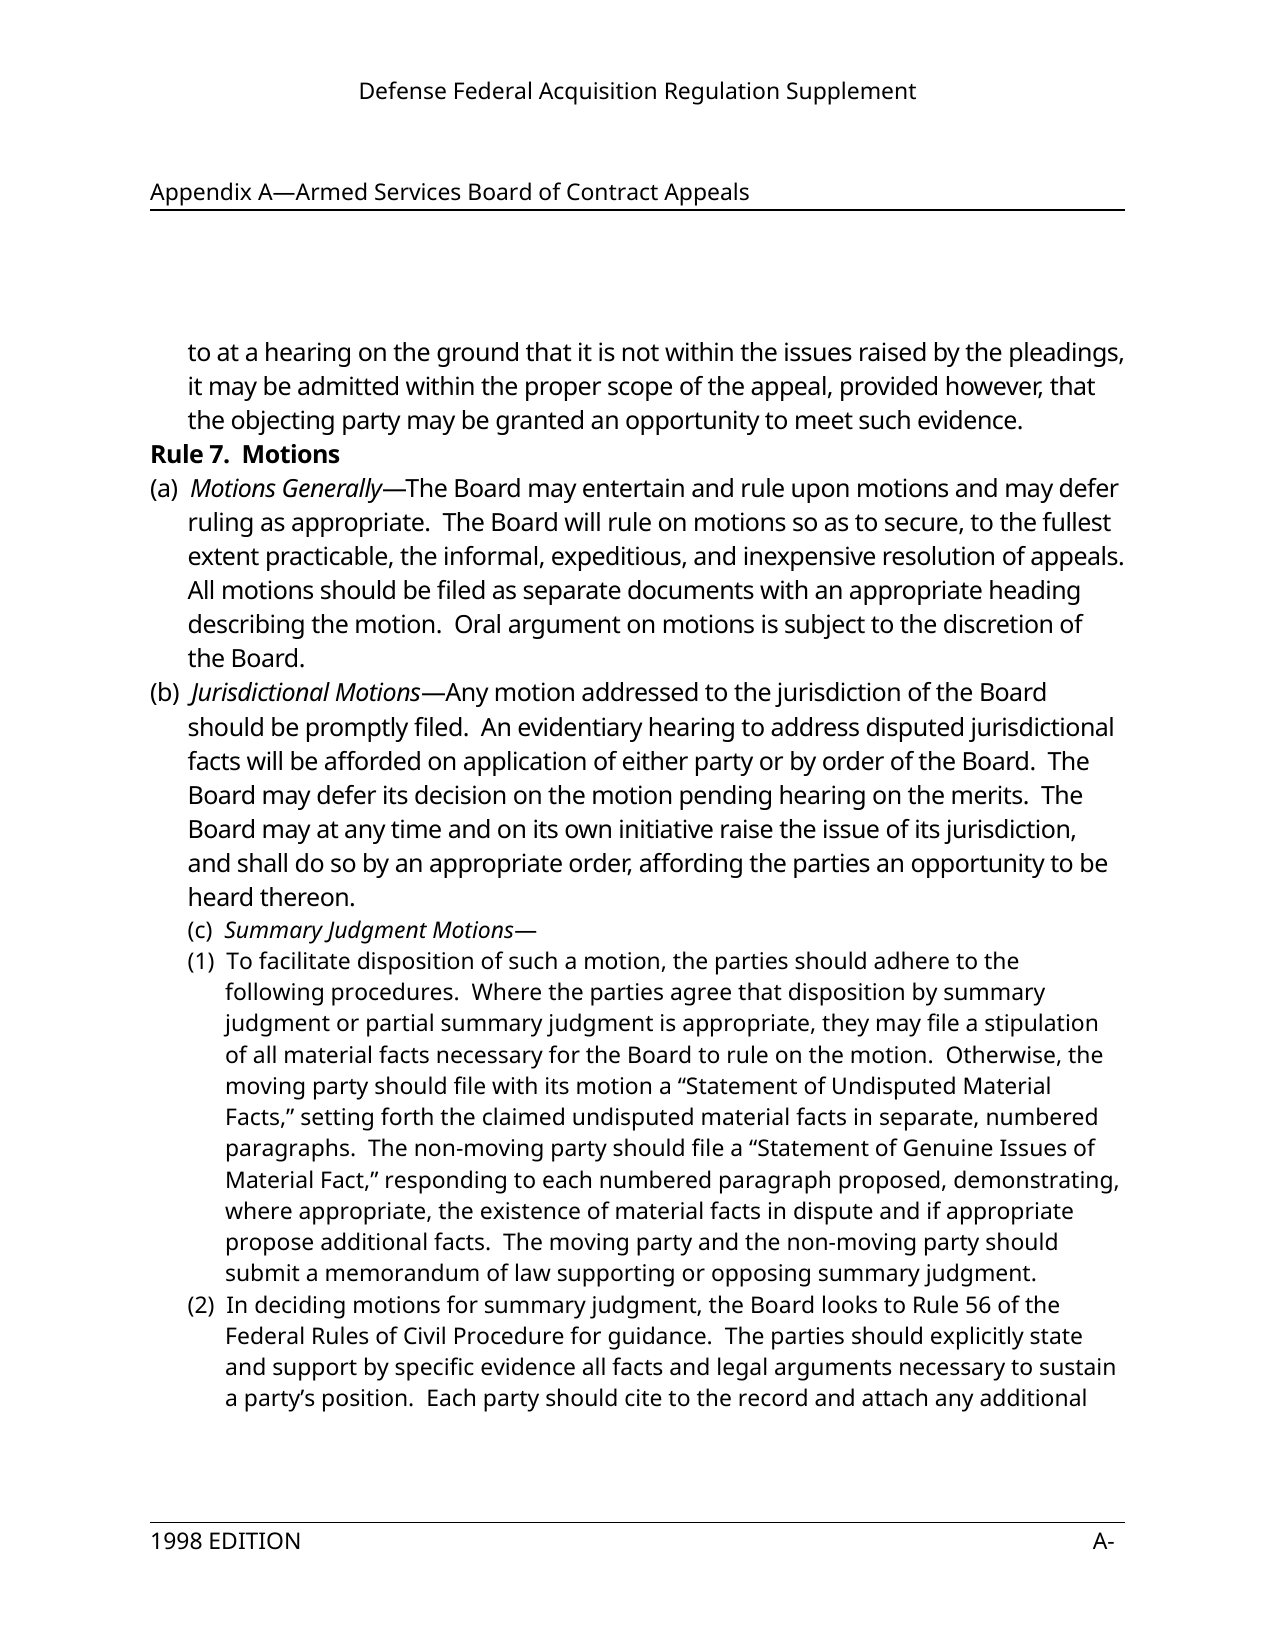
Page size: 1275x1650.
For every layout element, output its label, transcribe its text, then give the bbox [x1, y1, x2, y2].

list (b) Jurisdictional Motions—Any motion addressed to the jurisdiction of the Board should be promptly filed. An evidentiary hearing to address disputed jurisdictional facts will be afforded on application of either party or by order of the Board. The Board may defer its decision on the motion pending hearing on the merits. The Board may at any time and on its own initiative raise the issue of its jurisdiction, and shall do so by an appropriate order, affording the parties an opportunity to be heard thereon. [150, 675, 1125, 913]
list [150, 334, 1125, 437]
list (1) To facilitate disposition of such a motion, the parties should adhere to the following procedures. Where the parties agree that disposition by summary judgment or partial summary judgment is appropriate, they may file a stipulation of all material facts necessary for the Board to rule on the motion. Otherwise, the moving party should file with its motion a “Statement of Undisputed Material Facts,” setting forth the claimed undisputed material facts in separate, numbered paragraphs. The non-moving party should file a “Statement of Genuine Issues of Material Fact,” responding to each numbered paragraph proposed, demonstrating, where appropriate, the existence of material facts in dispute and if appropriate propose additional facts. The moving party and the non-moving party should submit a memorandum of law supporting or opposing summary judgment. [187, 945, 1125, 1288]
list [187, 1288, 1125, 1413]
list Rule 7. Motions [150, 437, 1125, 471]
list (c) Summary Judgment Motions— [187, 913, 1125, 945]
list (a) Motions Generally—The Board may entertain and rule upon motions and may defer ruling as appropriate. The Board will rule on motions so as to secure, to the fullest extent practicable, the informal, expeditious, and inexpensive resolution of appeals. All motions should be filed as separate documents with an appropriate heading describing the motion. Oral argument on motions is subject to the discretion of the Board. [150, 471, 1125, 675]
